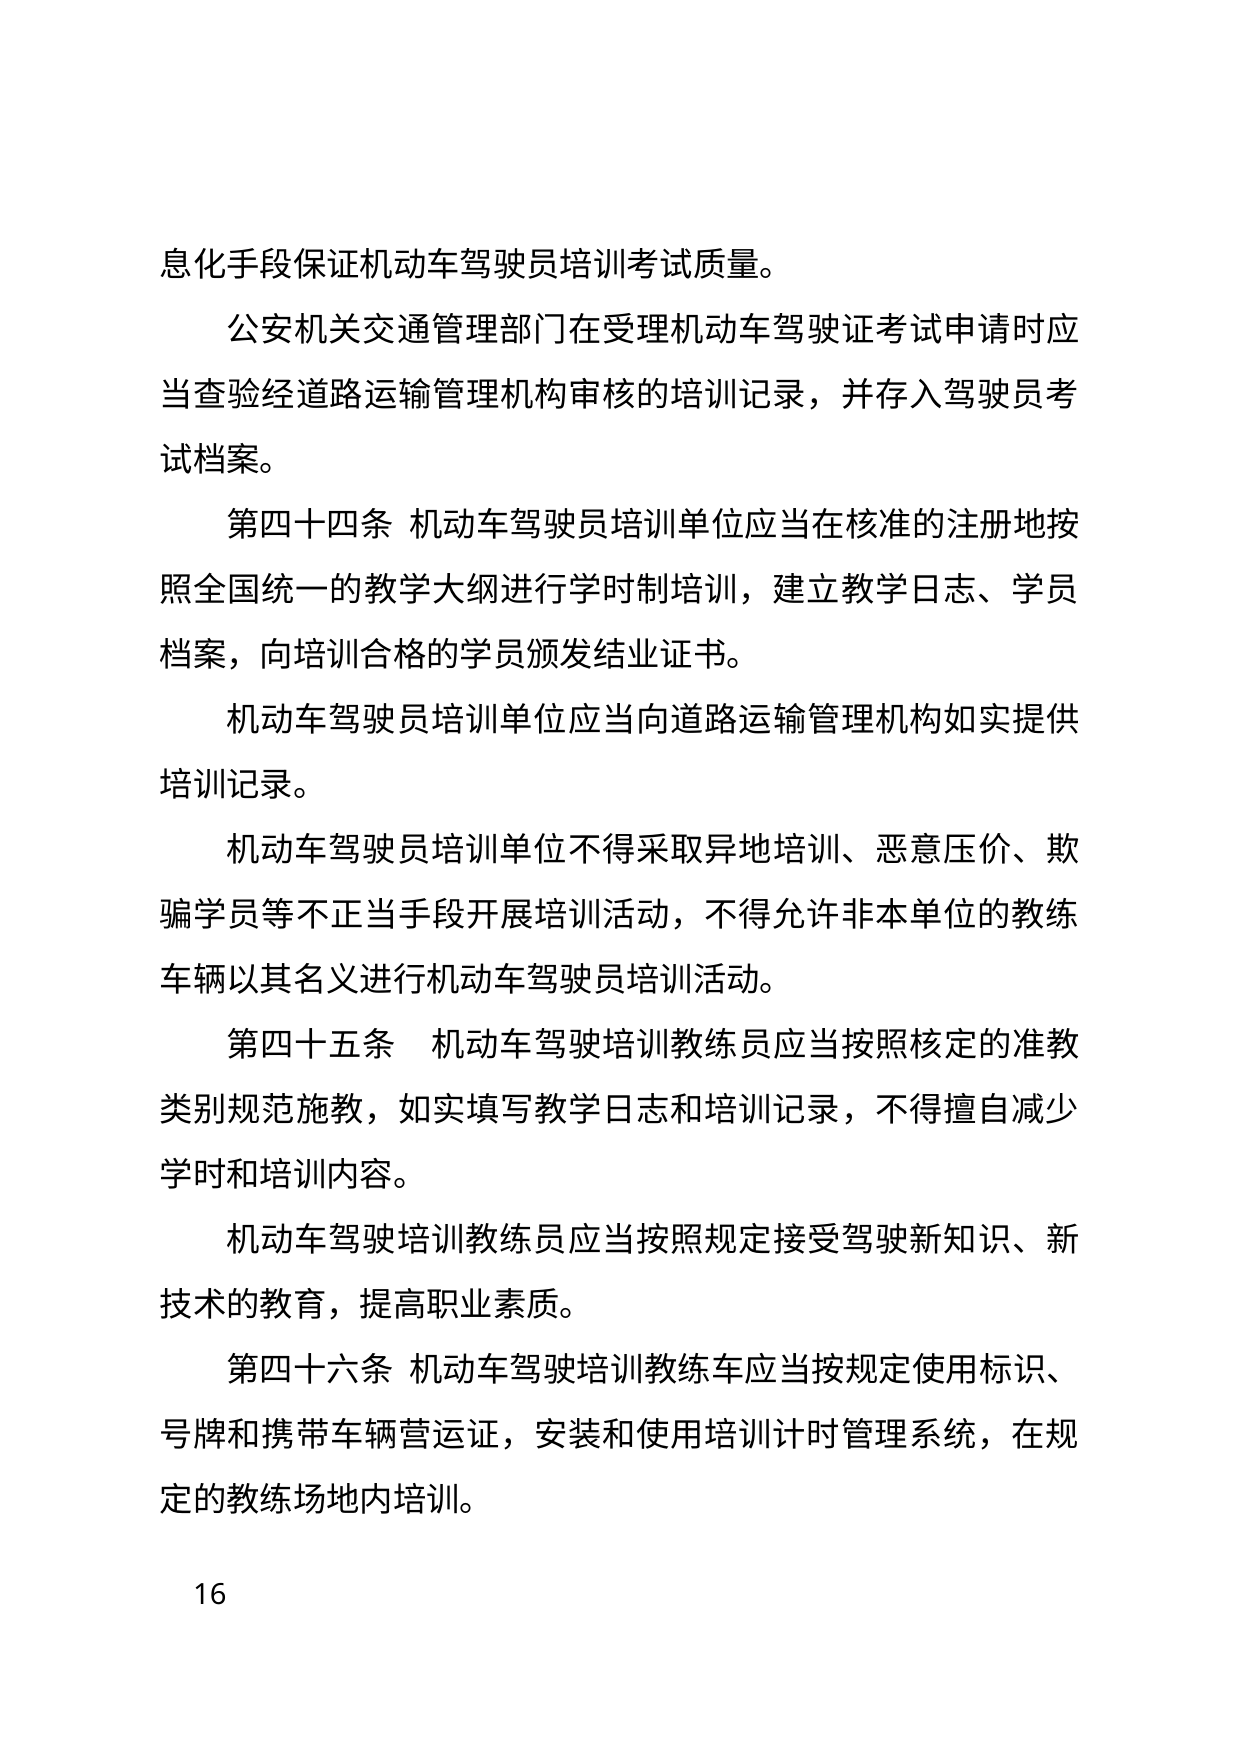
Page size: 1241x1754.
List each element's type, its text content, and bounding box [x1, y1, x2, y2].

text 第四十六条 机动车驾驶培训教练车应当按规定使用标识、号牌和携带车辆营运证，安装和使用培训计时管理系统，在规定的教练场地内培训。 [159, 1334, 1081, 1529]
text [159, 229, 1081, 294]
text 公安机关交通管理部门在受理机动车驾驶证考试申请时应当查验经道路运输管理机构审核的培训记录，并存入驾驶员考试档案。 [159, 294, 1081, 489]
text 机动车驾驶员培训单位应当向道路运输管理机构如实提供培训记录。 [159, 684, 1081, 814]
text 第四十四条 机动车驾驶员培训单位应当在核准的注册地按照全国统一的教学大纲进行学时制培训，建立教学日志、学员档案，向培训合格的学员颁发结业证书。 [159, 489, 1081, 684]
text 第四十五条 机动车驾驶培训教练员应当按照核定的准教类别规范施教，如实填写教学日志和培训记录，不得擅自减少学时和培训内容。 [159, 1009, 1081, 1204]
text 机动车驾驶培训教练员应当按照规定接受驾驶新知识、新技术的教育，提高职业素质。 [159, 1204, 1081, 1334]
text 机动车驾驶员培训单位不得采取异地培训、恶意压价、欺骗学员等不正当手段开展培训活动，不得允许非本单位的教练车辆以其名义进行机动车驾驶员培训活动。 [159, 814, 1081, 1009]
